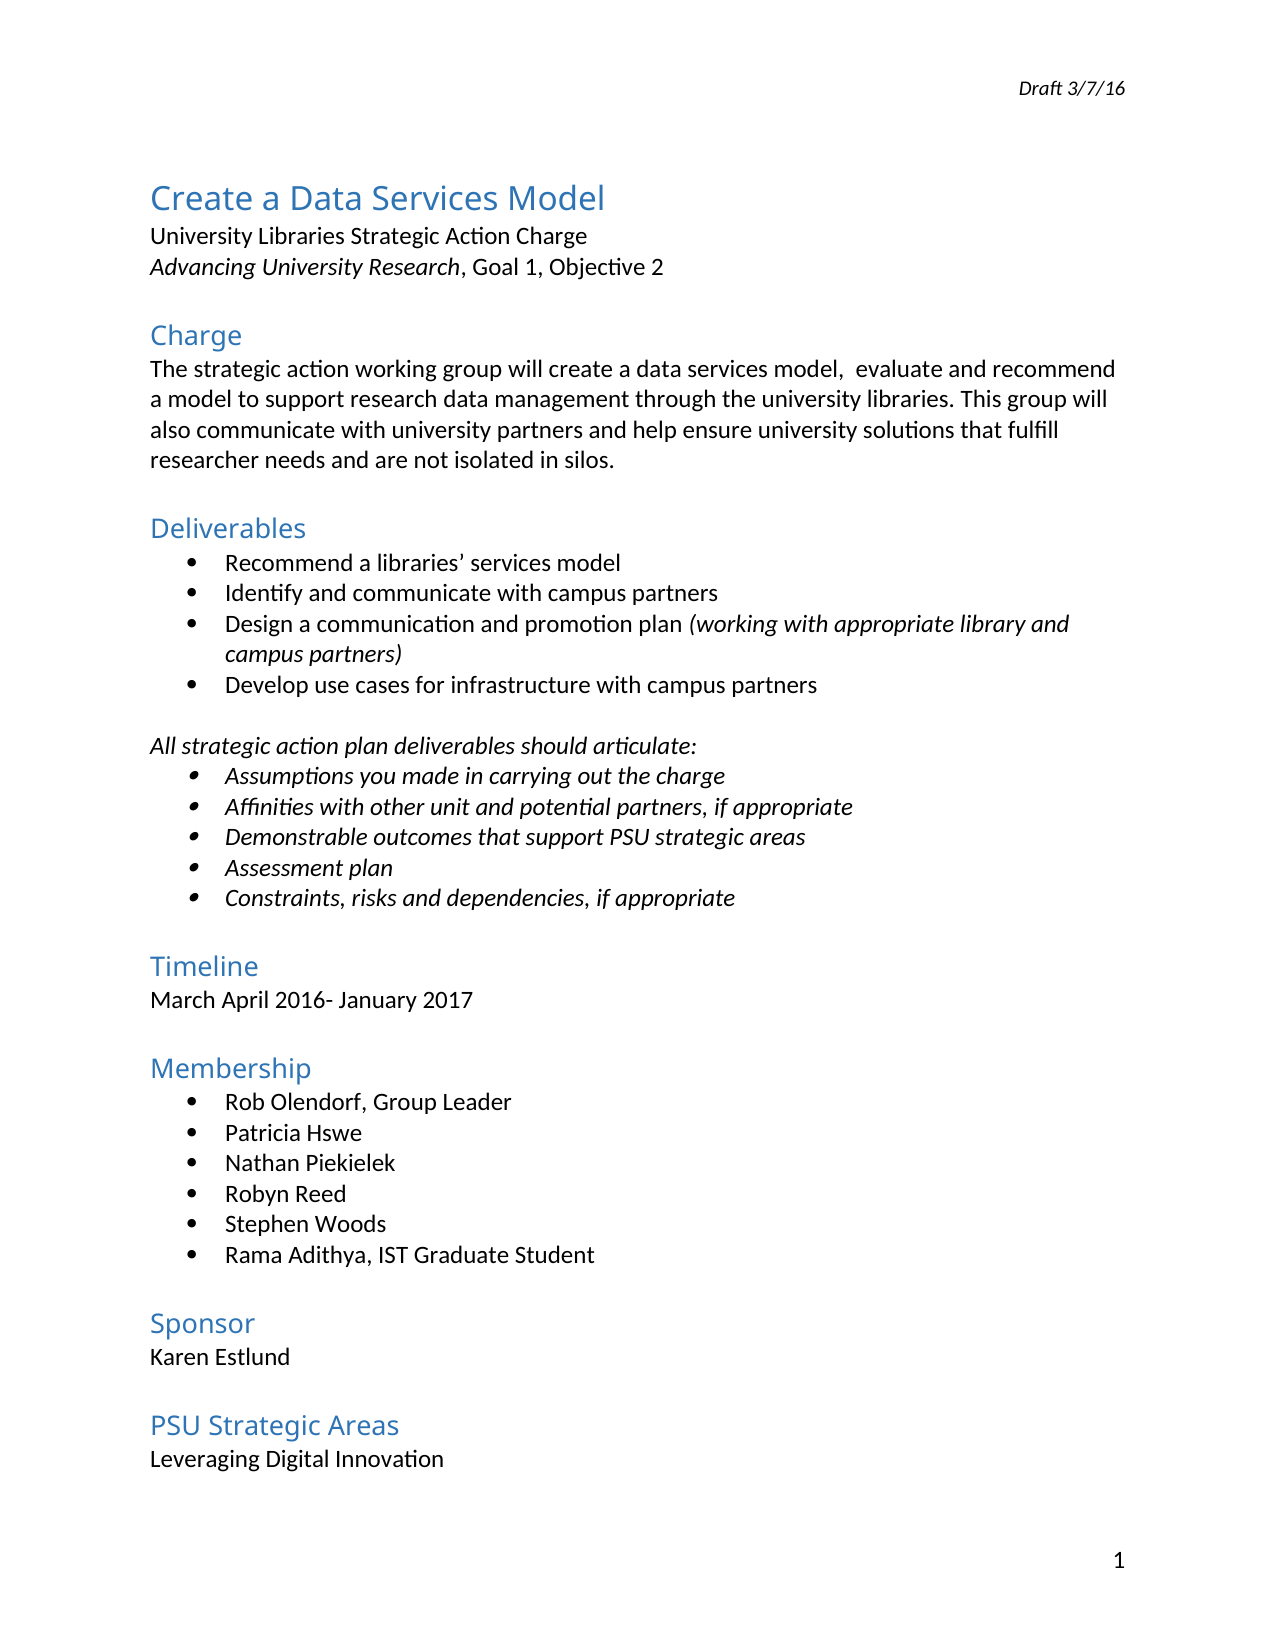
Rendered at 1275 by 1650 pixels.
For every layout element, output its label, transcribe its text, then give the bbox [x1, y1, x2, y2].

subtitle Timeline [150, 948, 1125, 984]
subtitle Create a Data Services Model [150, 175, 1125, 220]
text Advancing University Research, Goal 1, Objective 2 [150, 251, 1125, 281]
list Nathan Piekielek [187, 1148, 1125, 1178]
list Recommend a libraries’ services model [187, 547, 1125, 577]
list Stephen Woods [187, 1209, 1125, 1239]
text The strategic action working group will create a data services model, evaluate and recommend a model to support research data management through the university libraries. This group will also communicate with university partners and help ensure university solutions that fulfill researcher needs and are not isolated in silos. [150, 353, 1125, 475]
list Constraints, risks and dependencies, if appropriate [187, 882, 1125, 913]
list Demonstrable outcomes that support PSU strategic areas [187, 821, 1125, 852]
list Design a communication and promotion plan (working with appropriate library and campus partners) [187, 608, 1125, 669]
text March April 2016- January 2017 [150, 984, 1125, 1015]
list Affinities with other unit and potential partners, if appropriate [187, 791, 1125, 821]
subtitle Sponsor [150, 1304, 1125, 1341]
list Identify and communicate with campus partners [187, 577, 1125, 608]
text Leveraging Digital Innovation [150, 1443, 1125, 1474]
list Assessment plan [187, 852, 1125, 882]
subtitle Charge [150, 316, 1125, 353]
list Robyn Reed [187, 1178, 1125, 1209]
subtitle Membership [150, 1050, 1125, 1087]
subtitle Deliverables [150, 510, 1125, 547]
text Karen Estlund [150, 1341, 1125, 1372]
list Assumptions you made in carrying out the charge [187, 760, 1125, 791]
text All strategic action plan deliverables should articulate: [150, 730, 1125, 760]
list Patricia Hswe [187, 1117, 1125, 1148]
text University Libraries Strategic Action Charge [150, 220, 1125, 251]
list Develop use cases for infrastructure with campus partners [187, 669, 1125, 699]
list Rama Adithya, IST Graduate Student [187, 1239, 1125, 1270]
list Rob Olendorf, Group Leader [187, 1087, 1125, 1117]
subtitle PSU Strategic Areas [150, 1406, 1125, 1443]
